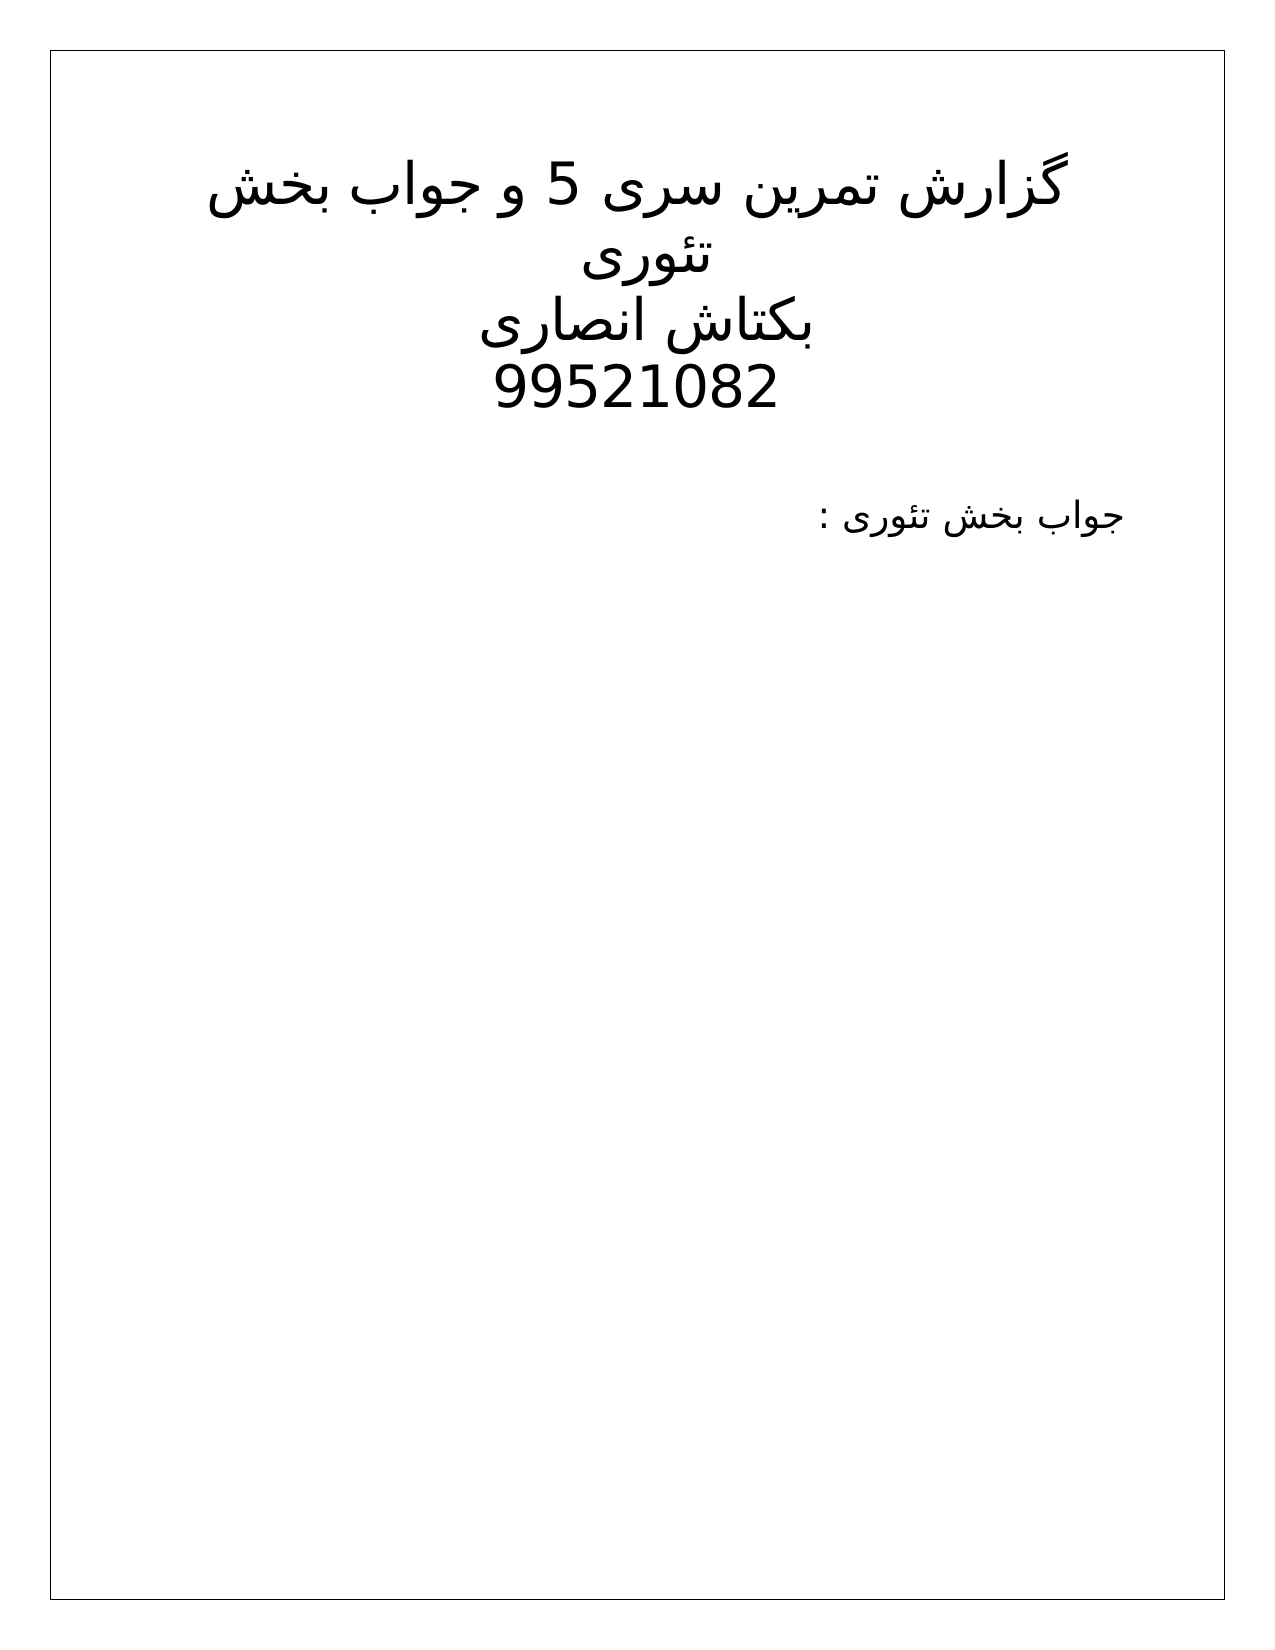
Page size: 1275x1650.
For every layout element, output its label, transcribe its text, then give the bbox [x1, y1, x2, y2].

title 99521082 [150, 354, 1125, 422]
title گزارش تمرین سری 5 و جواب بخش تئوری [150, 150, 1125, 286]
text جواب بخش تئوری : [150, 493, 1125, 537]
title بکتاش انصاری [150, 286, 1125, 354]
